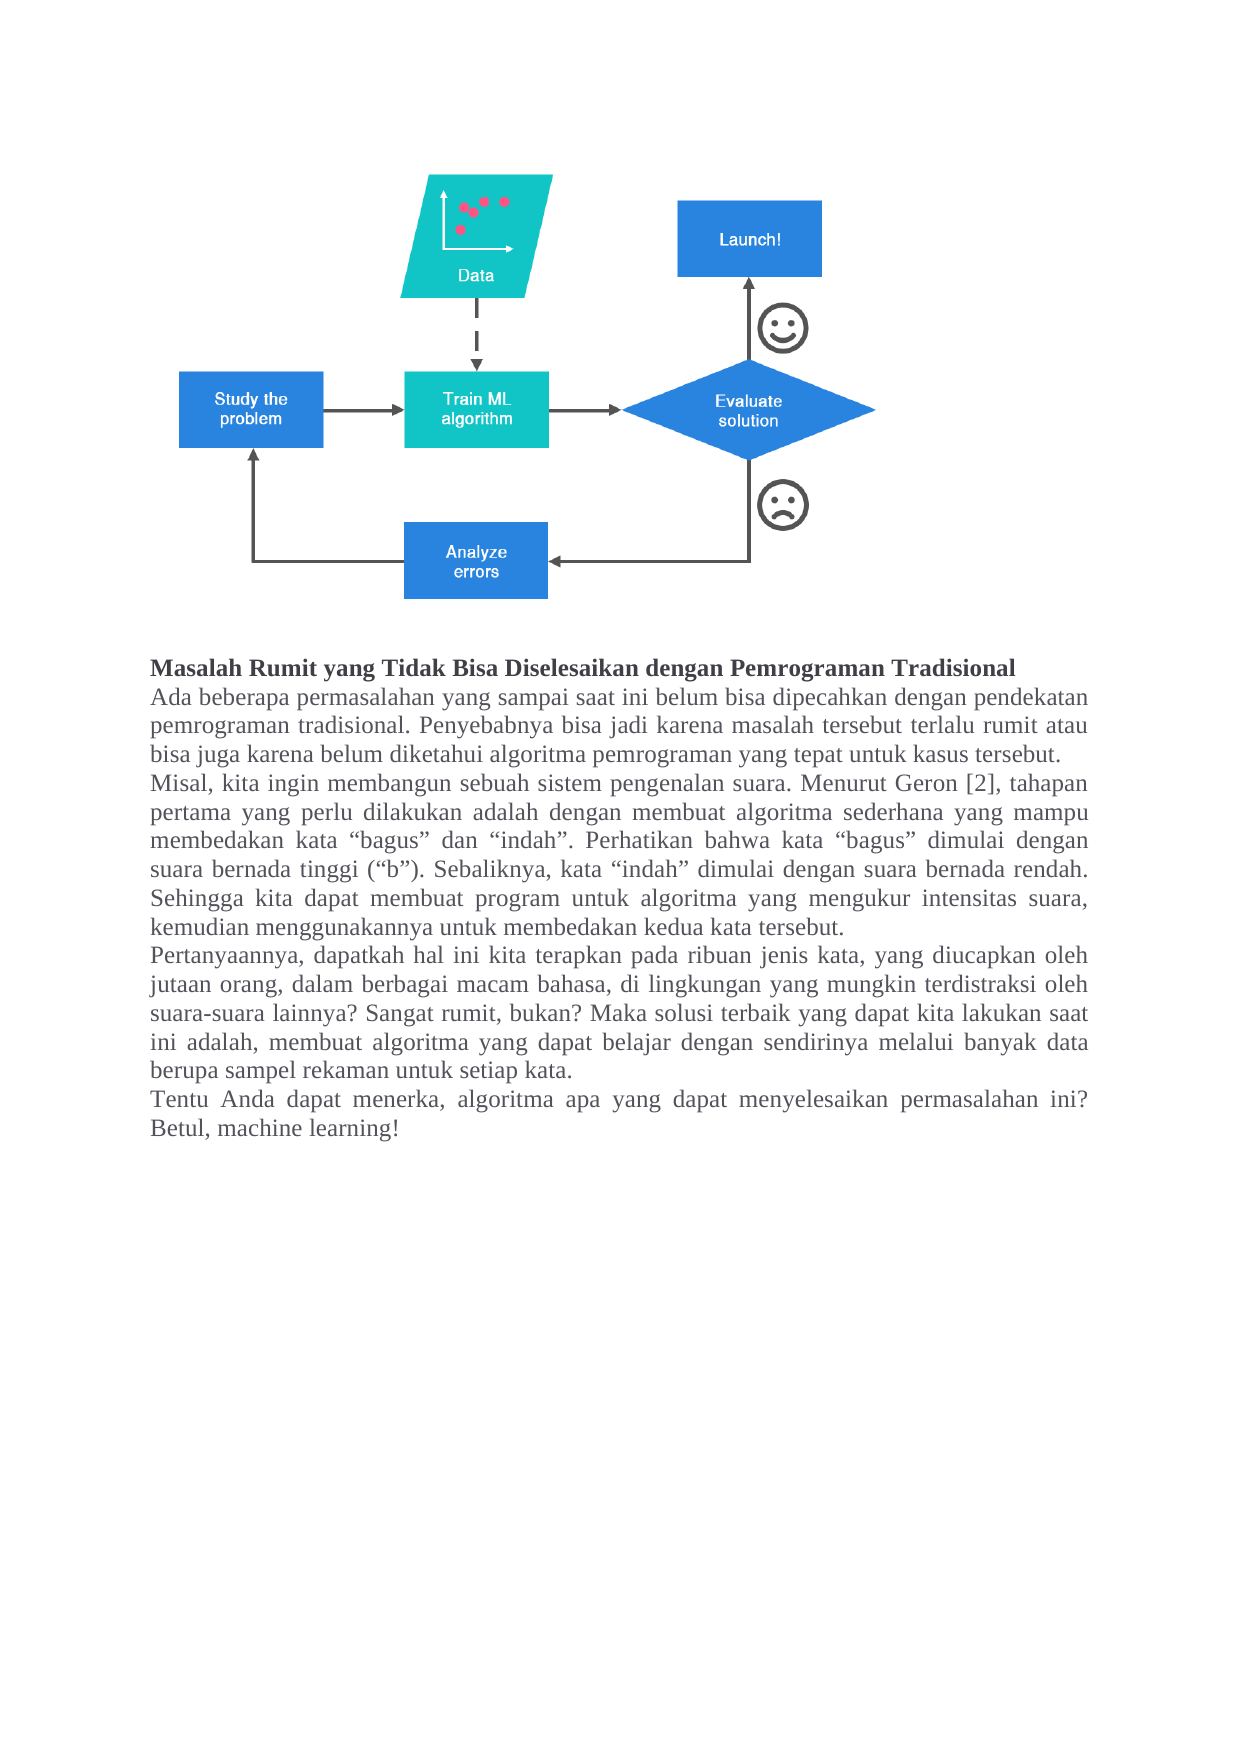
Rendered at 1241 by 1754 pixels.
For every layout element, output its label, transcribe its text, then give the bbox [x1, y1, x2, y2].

text Misal, kita ingin membangun sebuah sistem pengenalan suara. Menurut Geron [2], tahapan pertama yang perlu dilakukan adalah dengan membuat algoritma sederhana yang mampu membedakan kata “bagus” dan “indah”. Perhatikan bahwa kata “bagus” dimulai dengan suara bernada tinggi (“b”). Sebaliknya, kata “indah” dimulai dengan suara bernada rendah. Sehingga kita dapat membuat program untuk algoritma yang mengukur intensitas suara, kemudian menggunakannya untuk membedakan kedua kata tersebut. [150, 768, 1090, 940]
text Pertanyaannya, dapatkah hal ini kita terapkan pada ribuan jenis kata, yang diucapkan oleh jutaan orang, dalam berbagai macam bahasa, di lingkungan yang mungkin terdistraksi oleh suara-suara lainnya? Sangat rumit, bukan? Maka solusi terbaik yang dapat kita lakukan saat ini adalah, membuat algoritma yang dapat belajar dengan sendirinya melalui banyak data berupa sampel rekaman untuk setiap kata. [150, 940, 1090, 1084]
text Masalah Rumit yang Tidak Bisa Diselesaikan dengan Pemrograman Tradisional [150, 653, 1090, 682]
text Ada beberapa permasalahan yang sampai saat ini belum bisa dipecahkan dengan pendekatan pemrograman tradisional. Penyebabnya bisa jadi karena masalah tersebut terlalu rumit atau bisa juga karena belum diketahui algoritma pemrograman yang tepat untuk kasus tersebut. [150, 682, 1090, 768]
picture [150, 150, 904, 624]
text Tentu Anda dapat menerka, algoritma apa yang dapat menyelesaikan permasalahan ini? Betul, machine learning! [150, 1084, 1090, 1142]
